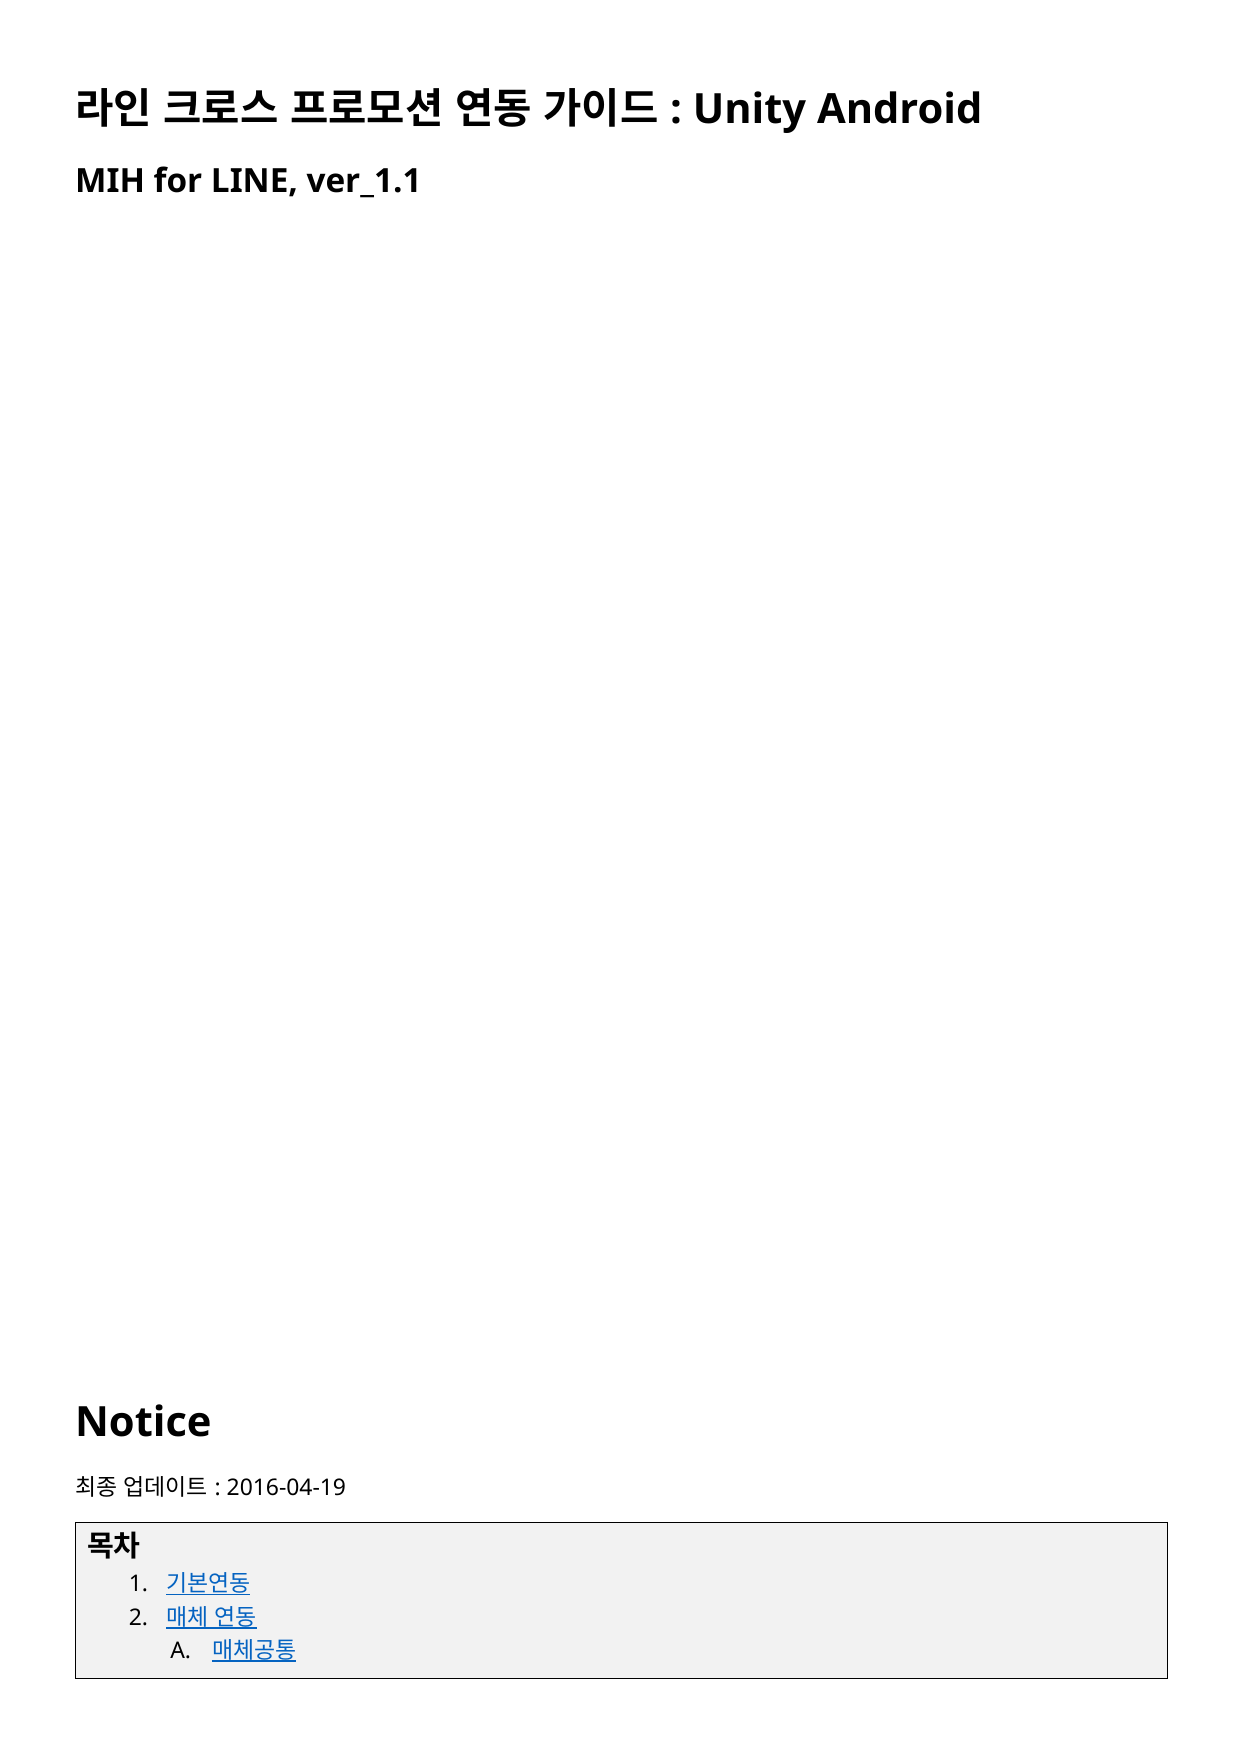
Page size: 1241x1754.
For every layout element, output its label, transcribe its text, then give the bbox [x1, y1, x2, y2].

text 라인 크로스 프로모션 연동 가이드 : Unity Android [75, 75, 1165, 136]
table_header 목차 기본연동 매체 연동 매체공통 오퍼월광고 전면광고 광고주 연동 [76, 1523, 1167, 1678]
text 최종 업데이트 : 2016-04-19 [75, 1469, 1165, 1503]
text Notice [75, 1391, 1165, 1448]
text MIH for LINE, ver_1.1 [75, 157, 1165, 202]
